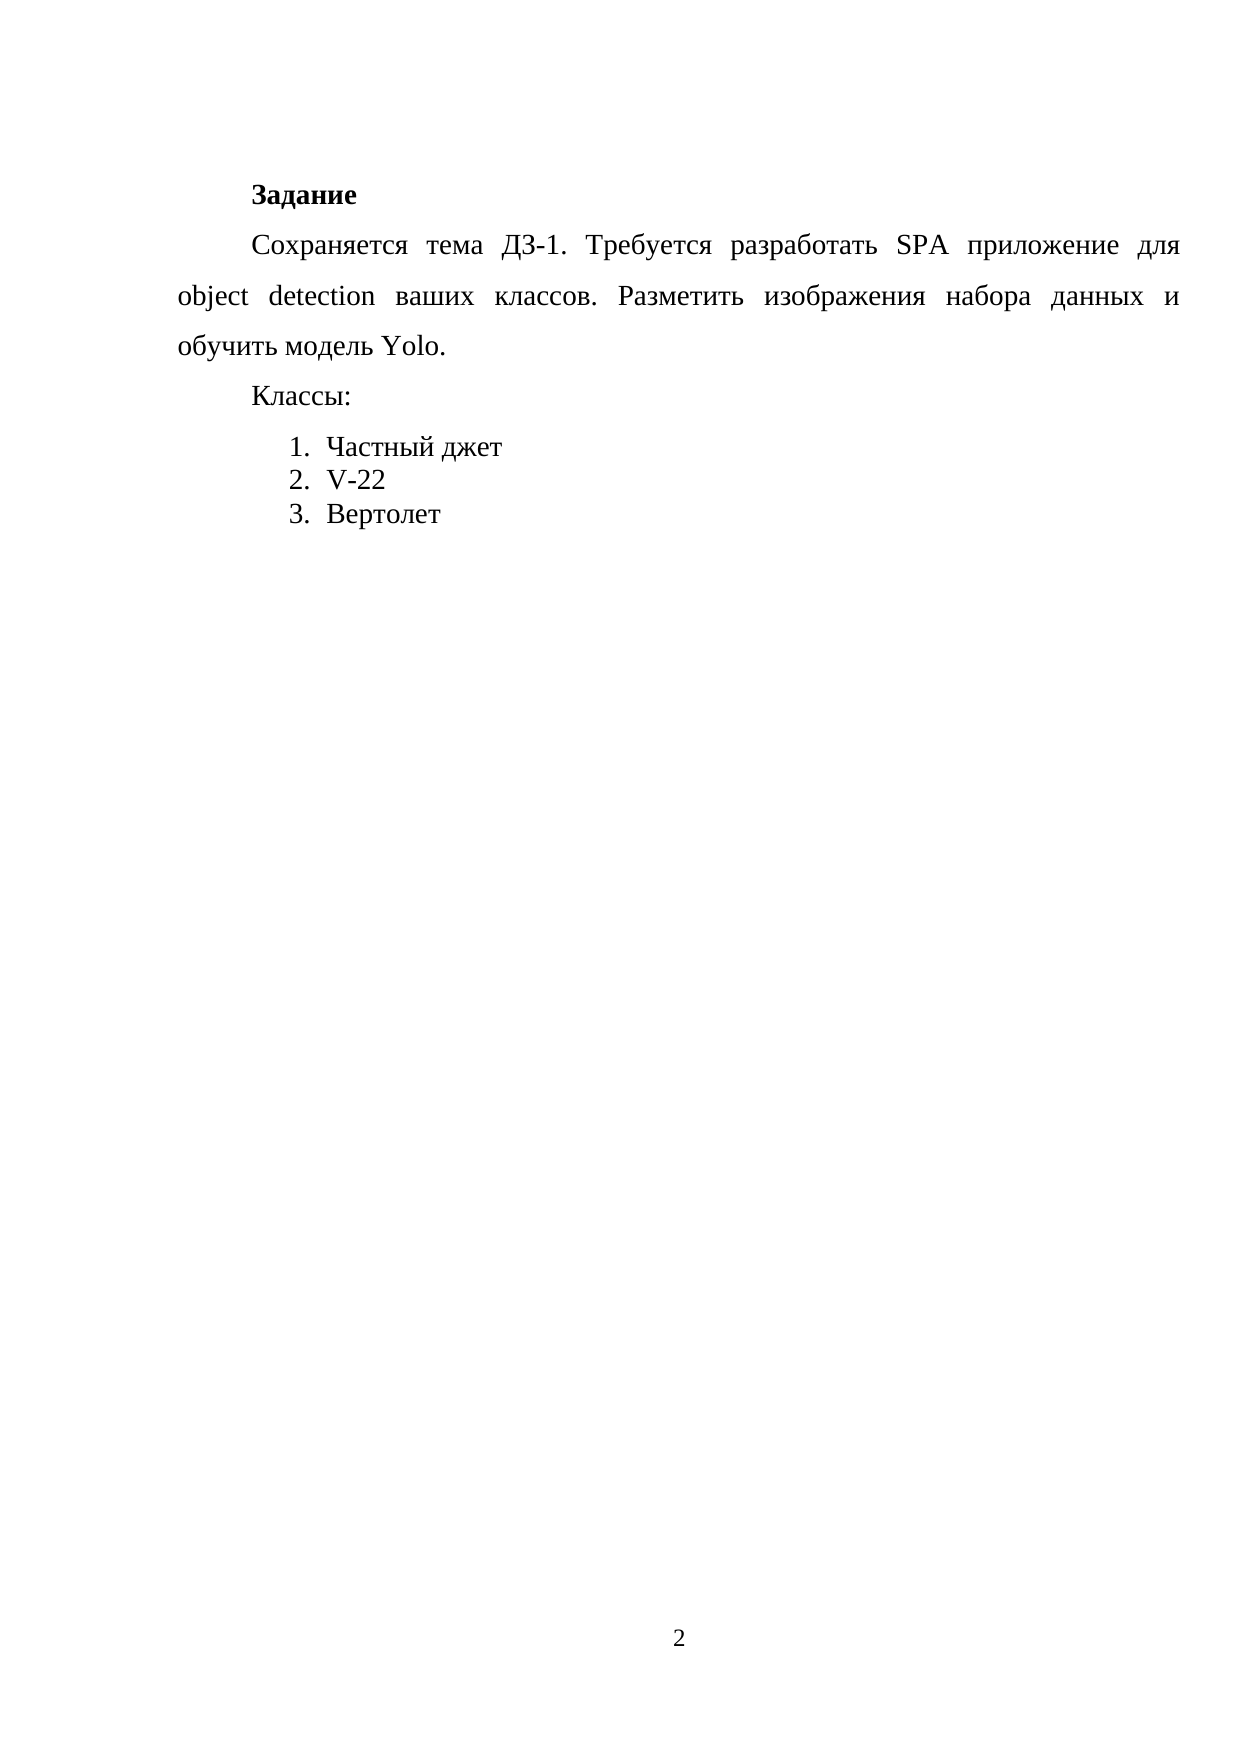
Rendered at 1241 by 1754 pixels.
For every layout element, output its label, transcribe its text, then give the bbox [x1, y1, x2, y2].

text Задание [177, 177, 1181, 211]
list Частный джет [288, 429, 1181, 462]
list Вертолет [288, 496, 1181, 529]
text Сохраняется тема ДЗ-1. Требуется разработать SPA приложение для object detection ваших классов. Разметить изображения набора данных и обучить модель Yolo. [177, 227, 1181, 362]
list V-22 [288, 462, 1181, 496]
text Классы: [177, 378, 1181, 412]
